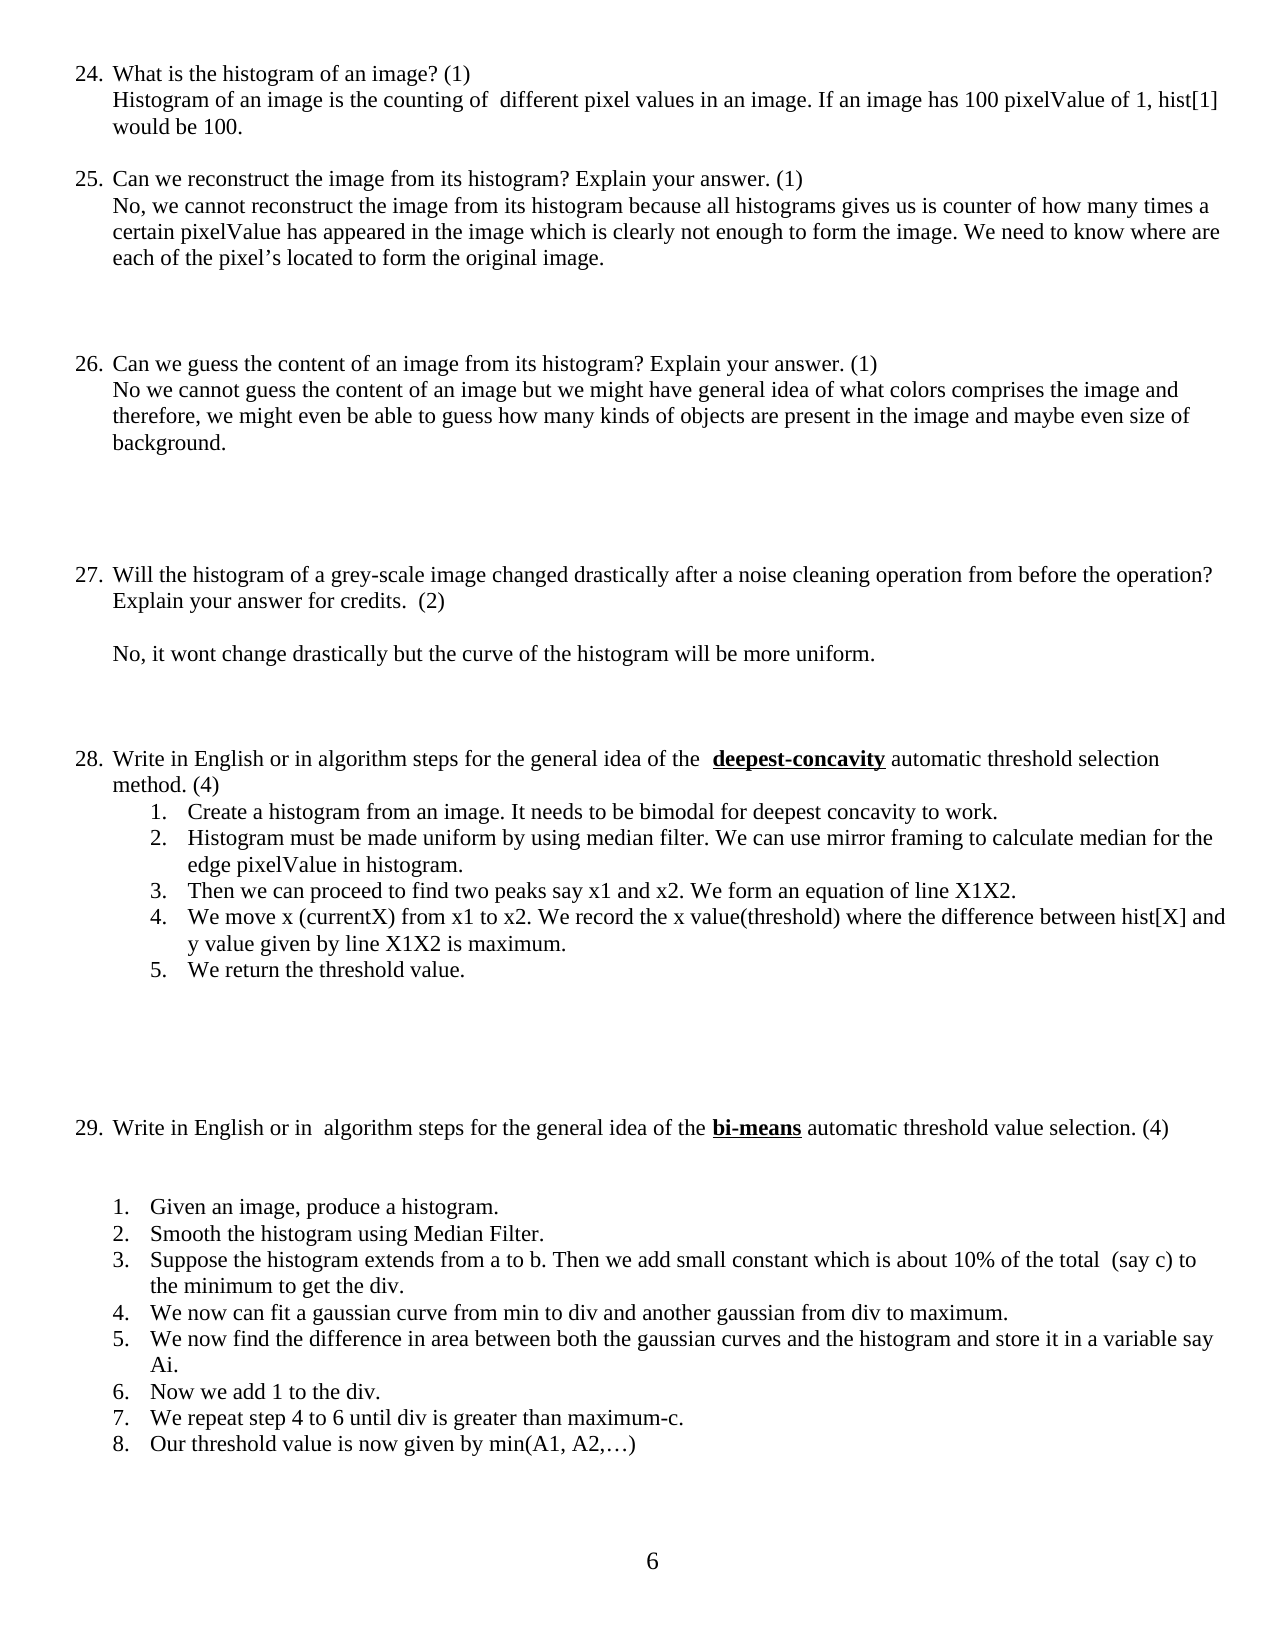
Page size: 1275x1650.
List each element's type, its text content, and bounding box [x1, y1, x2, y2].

text No, we cannot reconstruct the image from its histogram because all histograms gives us is counter of how many times a certain pixelValue has appeared in the image which is clearly not enough to form the image. We need to know where are each of the pixel’s located to form the original image. [112, 192, 1230, 271]
list Now we add 1 to the div. [112, 1378, 1230, 1404]
text No we cannot guess the content of an image but we might have general idea of what colors comprises the image and therefore, we might even be able to guess how many kinds of objects are present in the image and maybe even size of background. [112, 376, 1230, 455]
list Write in English or in algorithm steps for the general idea of the bi-means automatic threshold value selection. (4) [75, 1114, 1230, 1141]
list Write in English or in algorithm steps for the general idea of the deepest-concavity automatic threshold selection method. (4) [75, 745, 1230, 798]
list We repeat step 4 to 6 until div is greater than maximum-c. [112, 1404, 1230, 1430]
list We now find the difference in area between both the gaussian curves and the histogram and store it in a variable say Ai. [112, 1325, 1230, 1378]
list Will the histogram of a grey-scale image changed drastically after a noise cleaning operation from before the operation? Explain your answer for credits. (2) [75, 561, 1230, 613]
list What is the histogram of an image? (1) [75, 60, 1230, 86]
list Can we guess the content of an image from its histogram? Explain your answer. (1) [75, 350, 1230, 376]
list We return the threshold value. [150, 956, 1230, 982]
list Histogram must be made uniform by using median filter. We can use mirror framing to calculate median for the edge pixelValue in histogram. [150, 824, 1230, 877]
list We move x (currentX) from x1 to x2. We record the x value(threshold) where the difference between hist[X] and y value given by line X1X2 is maximum. [150, 903, 1230, 956]
list Smooth the histogram using Median Filter. [112, 1219, 1230, 1246]
list Suppose the histogram extends from a to b. Then we add small constant which is about 10% of the total (say c) to the minimum to get the div. [112, 1246, 1230, 1299]
list Our threshold value is now given by min(A1, A2,…) [112, 1430, 1230, 1457]
text No, it wont change drastically but the curve of the histogram will be more uniform. [112, 640, 1230, 666]
list Given an image, produce a histogram. [112, 1193, 1230, 1219]
text Histogram of an image is the counting of different pixel values in an image. If an image has 100 pixelValue of 1, hist[1] would be 100. [112, 86, 1230, 139]
list Create a histogram from an image. It needs to be bimodal for deepest concavity to work. [150, 798, 1230, 824]
list We now can fit a gaussian curve from min to div and another gaussian from div to maximum. [112, 1299, 1230, 1325]
list Then we can proceed to find two peaks say x1 and x2. We form an equation of line X1X2. [150, 877, 1230, 903]
list Can we reconstruct the image from its histogram? Explain your answer. (1) [75, 165, 1230, 192]
